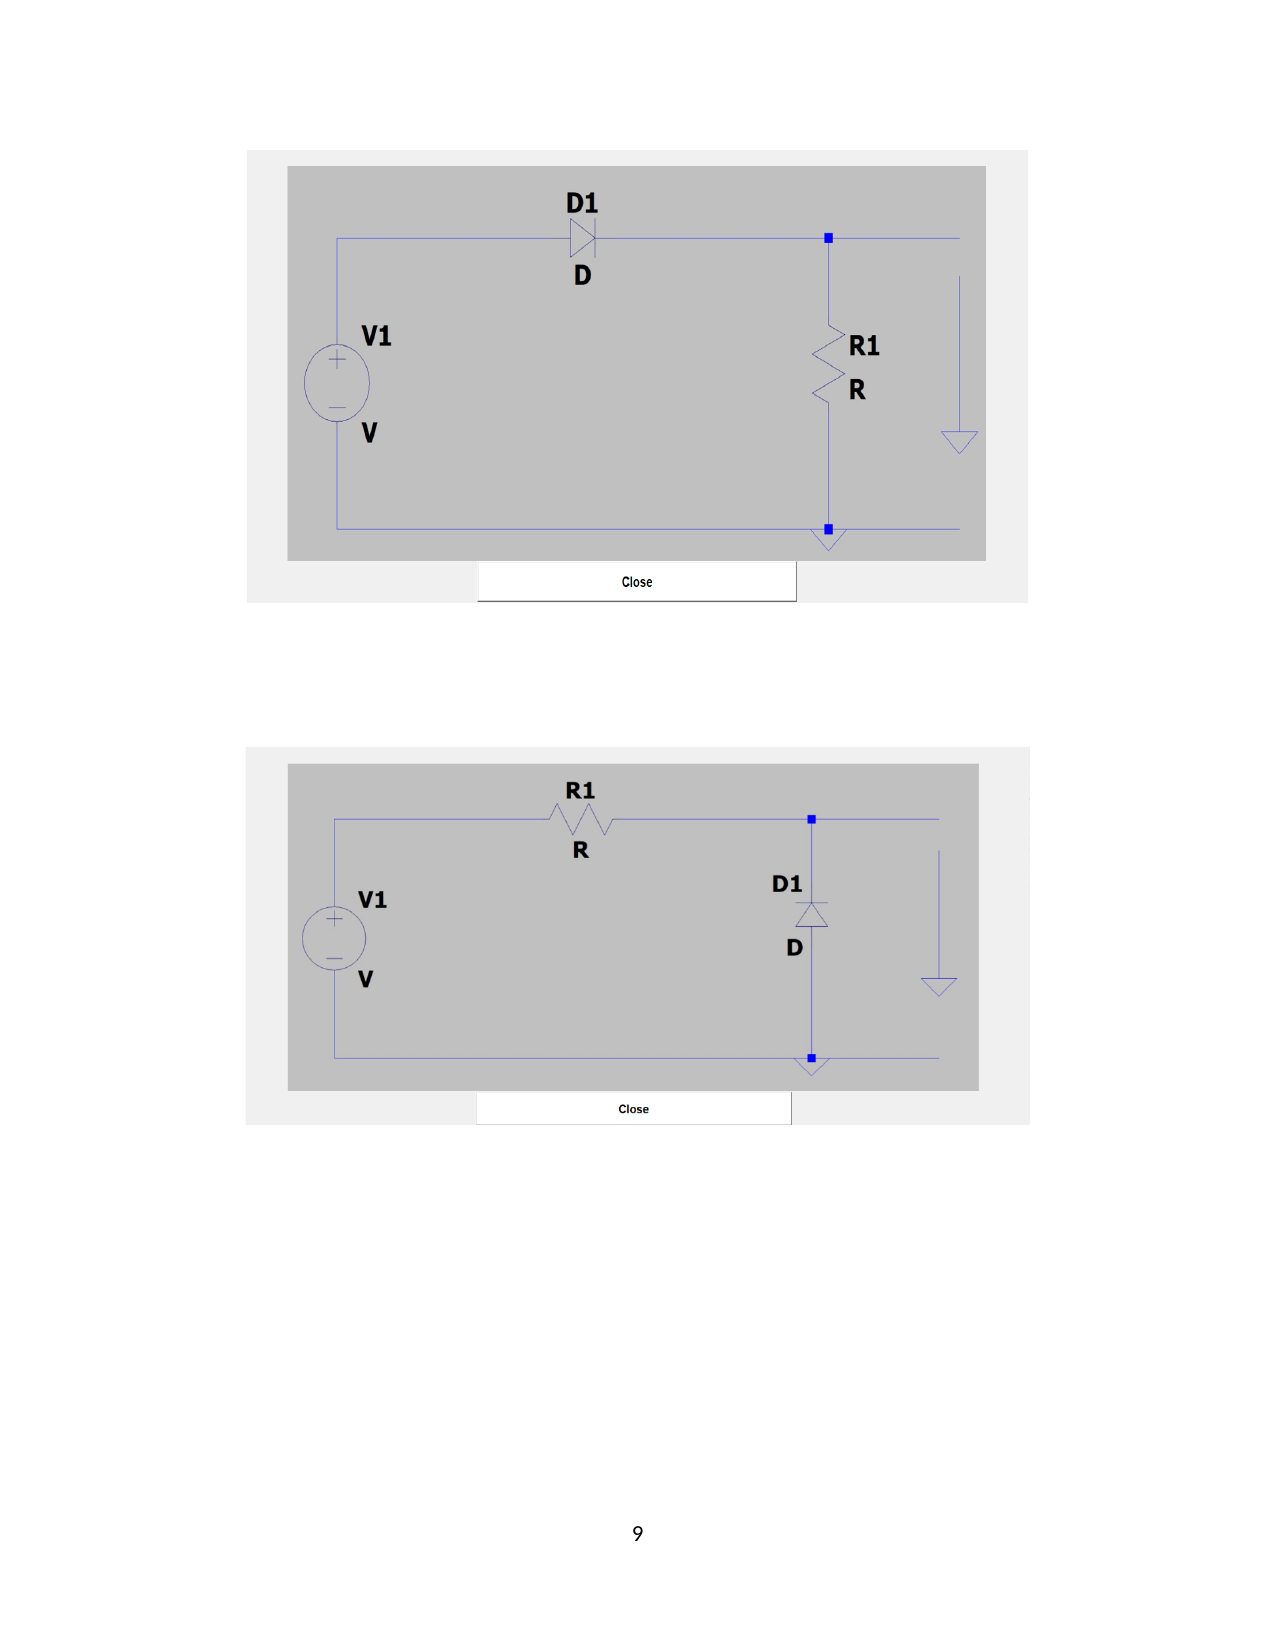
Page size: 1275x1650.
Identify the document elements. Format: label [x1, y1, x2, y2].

picture [245, 746, 1030, 1125]
picture [246, 150, 1029, 603]
